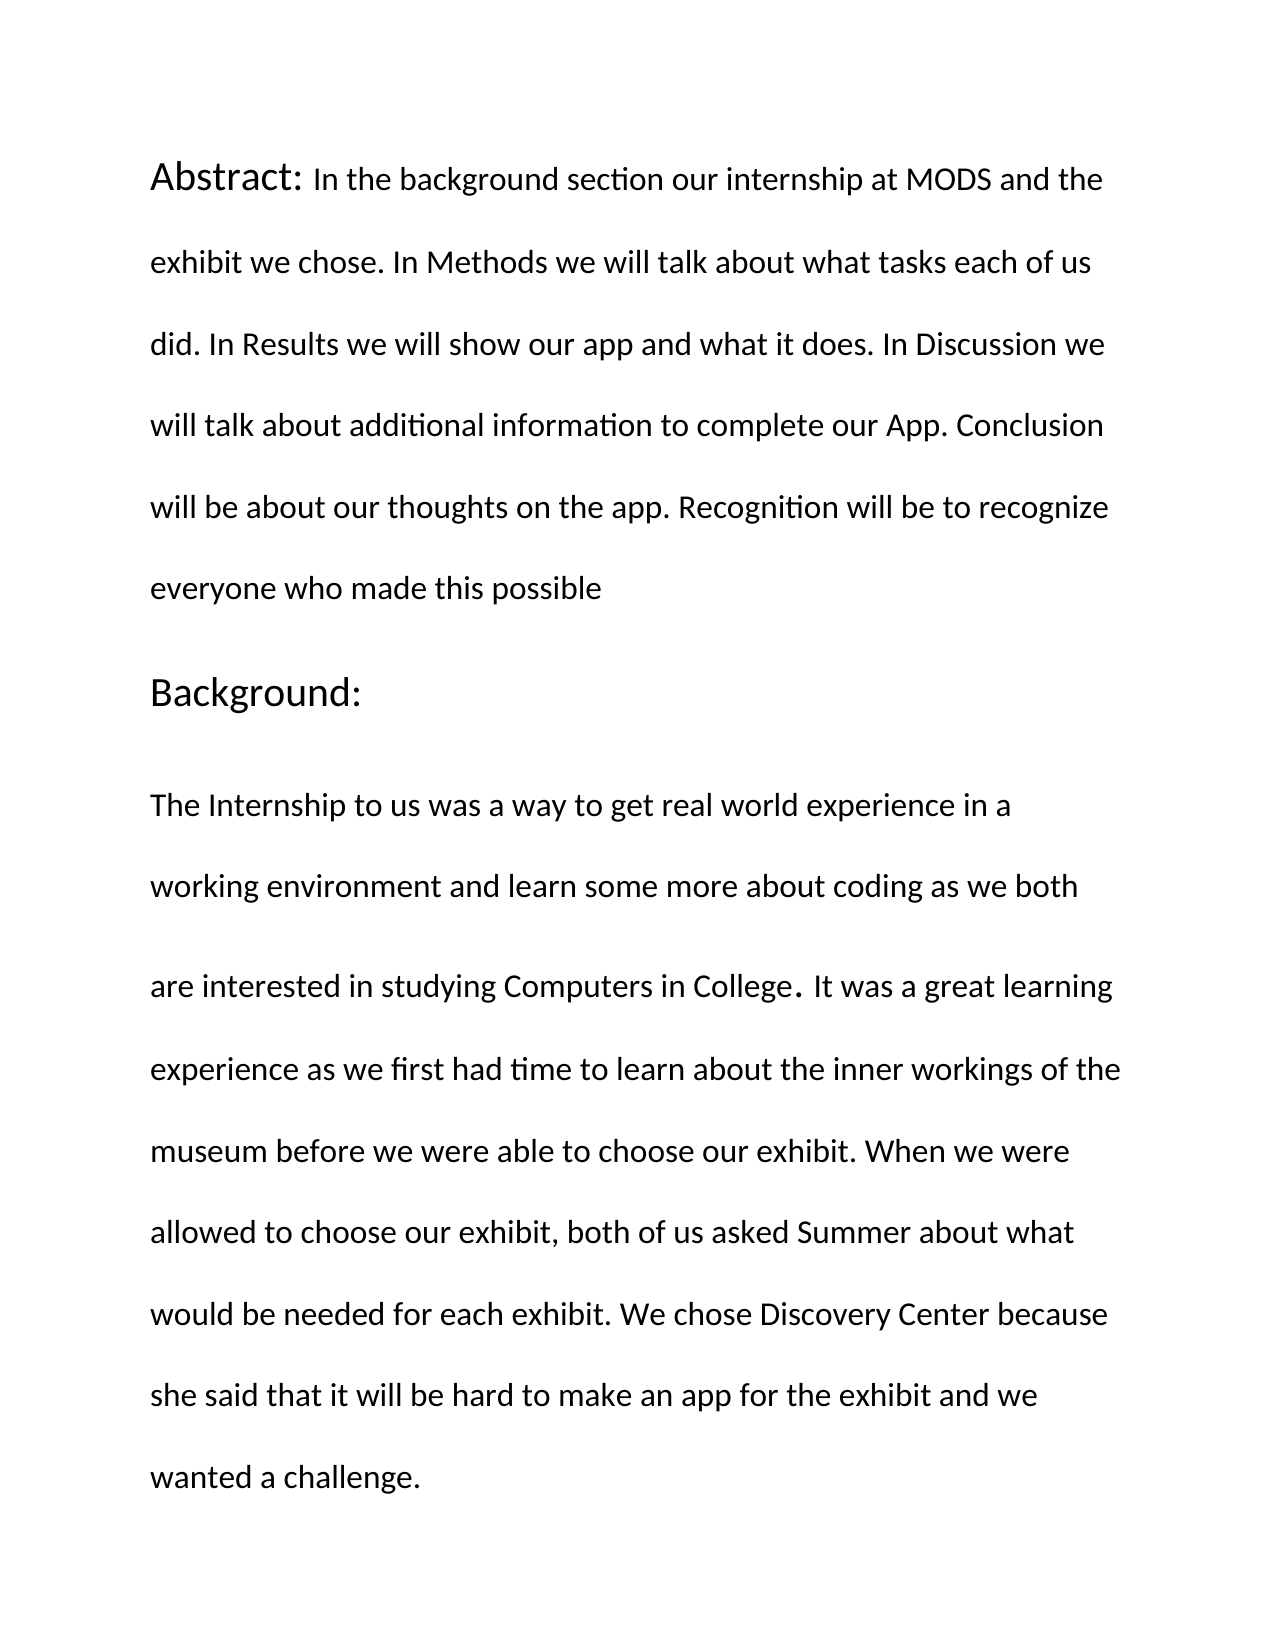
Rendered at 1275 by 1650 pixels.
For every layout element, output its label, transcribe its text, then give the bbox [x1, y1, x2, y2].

text The Internship to us was a way to get real world experience in a working environment and learn some more about coding as we both are interested in studying Computers in College. It was a great learning experience as we first had time to learn about the inner workings of the museum before we were able to choose our exhibit. When we were allowed to choose our exhibit, both of us asked Summer about what would be needed for each exhibit. We chose Discovery Center because she said that it will be hard to make an app for the exhibit and we wanted a challenge. [150, 784, 1125, 1496]
text Background: [150, 666, 1125, 716]
text Abstract: In the background section our internship at MODS and the exhibit we chose. In Methods we will talk about what tasks each of us did. In Results we will show our app and what it does. In Discussion we will talk about additional information to complete our App. Conclusion will be about our thoughts on the app. Recognition will be to recognize everyone who made this possible [150, 150, 1125, 608]
